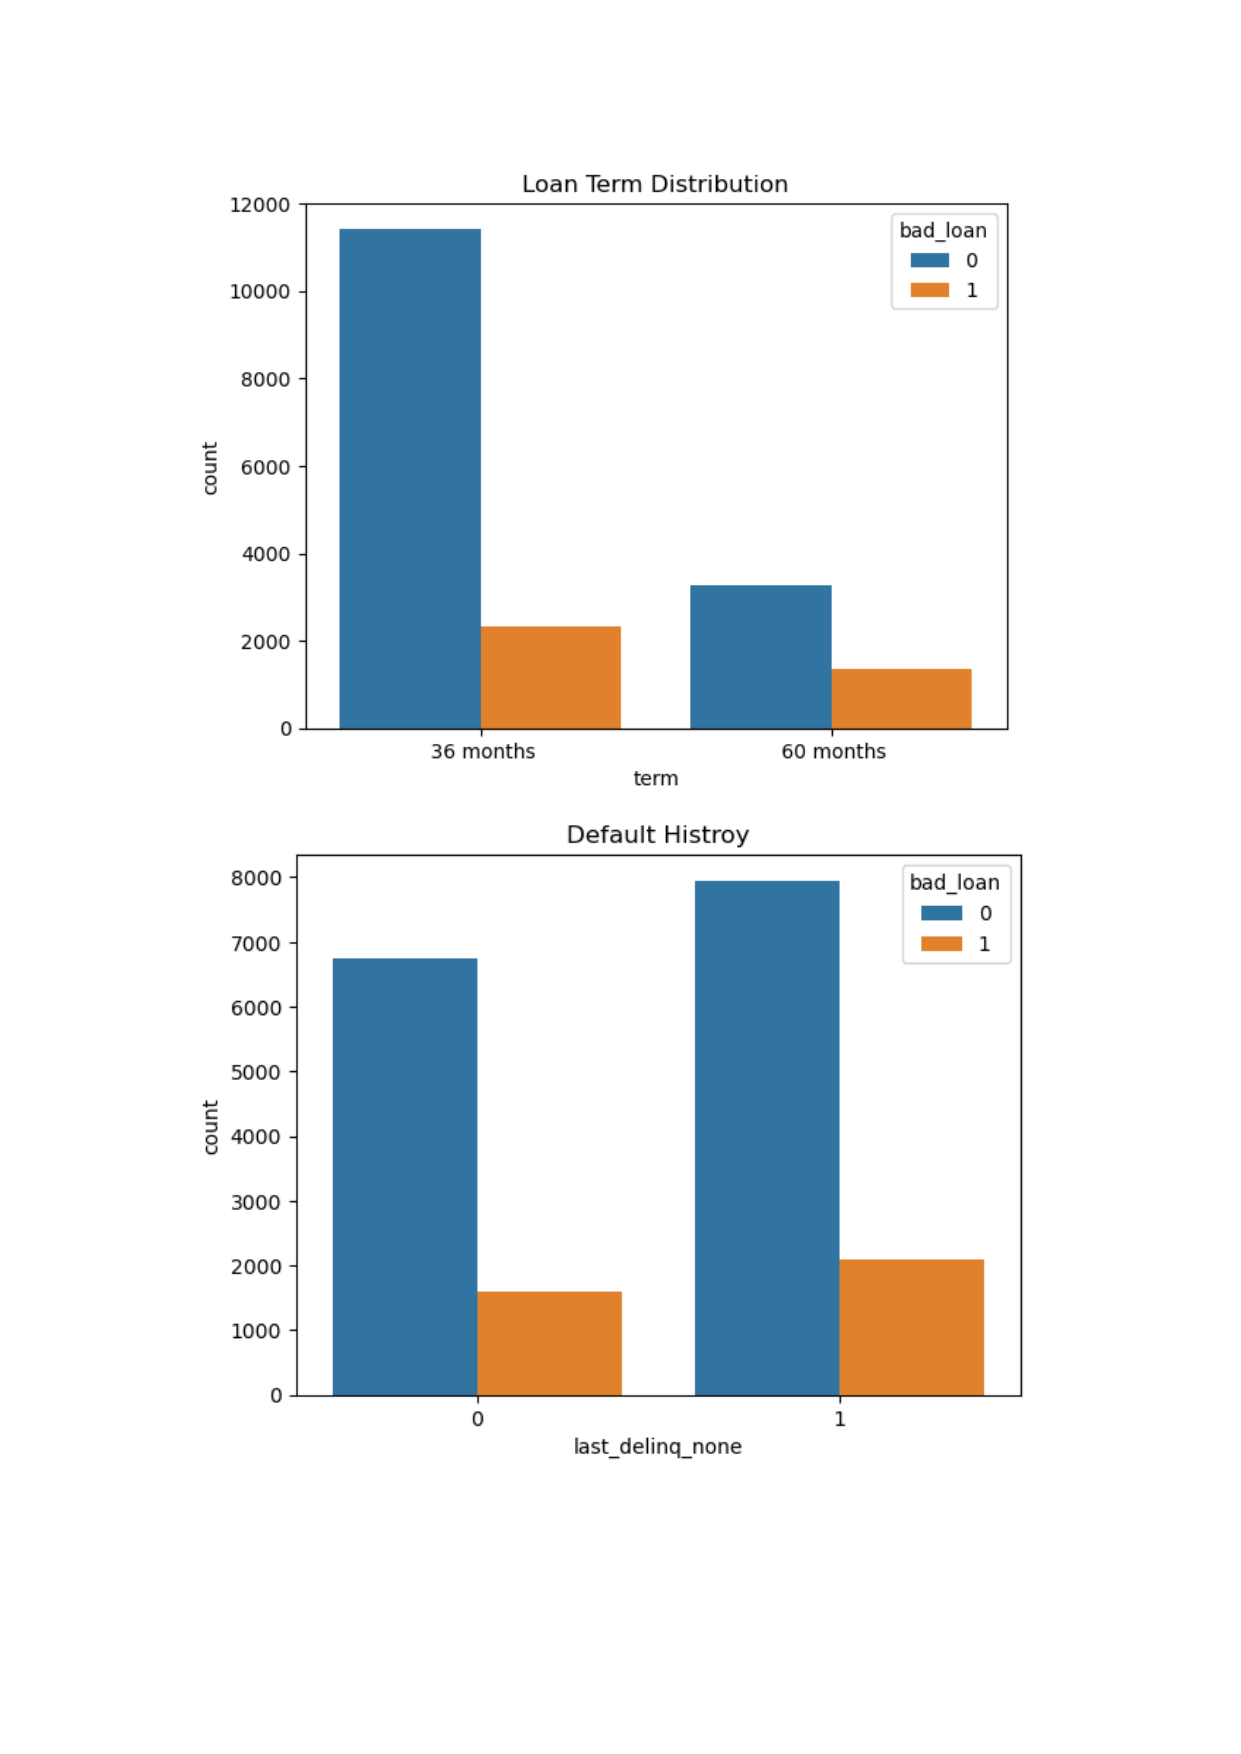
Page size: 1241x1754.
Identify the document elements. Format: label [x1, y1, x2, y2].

picture [187, 162, 1020, 804]
picture [187, 812, 1034, 1473]
